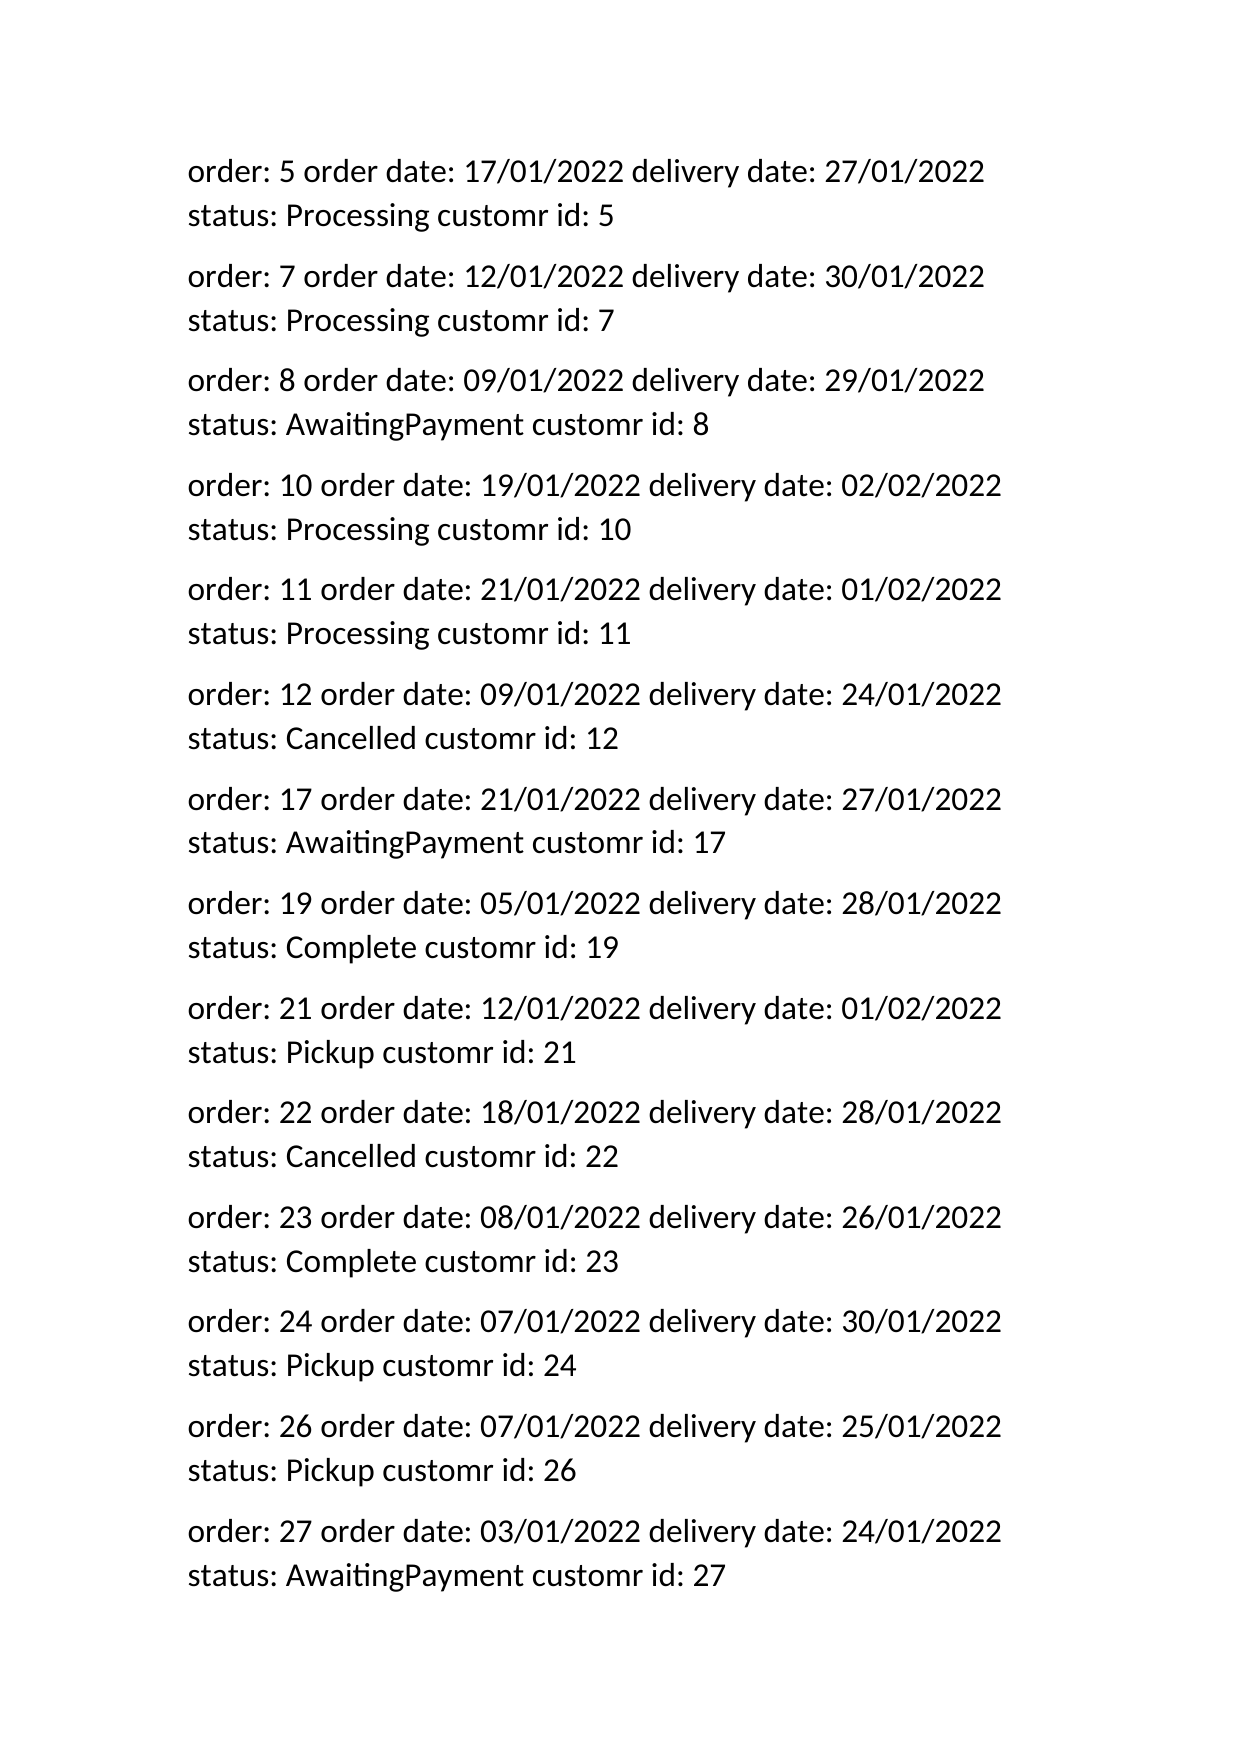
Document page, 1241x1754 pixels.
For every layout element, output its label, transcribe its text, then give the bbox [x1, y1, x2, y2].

text order: 7 order date: 12/01/2022 delivery date: 30/01/2022 status: Processing customr id: 7 [187, 254, 1053, 339]
text order: 24 order date: 07/01/2022 delivery date: 30/01/2022 status: Pickup customr id: 24 [187, 1300, 1053, 1385]
text order: 19 order date: 05/01/2022 delivery date: 28/01/2022 status: Complete customr id: 19 [187, 882, 1053, 967]
text order: 23 order date: 08/01/2022 delivery date: 26/01/2022 status: Complete customr id: 23 [187, 1196, 1053, 1281]
text order: 8 order date: 09/01/2022 delivery date: 29/01/2022 status: AwaitingPayment customr id: 8 [187, 359, 1053, 444]
text order: 12 order date: 09/01/2022 delivery date: 24/01/2022 status: Cancelled customr id: 12 [187, 673, 1053, 758]
text order: 5 order date: 17/01/2022 delivery date: 27/01/2022 status: Processing customr id: 5 [187, 150, 1053, 235]
text order: 22 order date: 18/01/2022 delivery date: 28/01/2022 status: Cancelled customr id: 22 [187, 1091, 1053, 1176]
text order: 11 order date: 21/01/2022 delivery date: 01/02/2022 status: Processing customr id: 11 [187, 568, 1053, 653]
text order: 27 order date: 03/01/2022 delivery date: 24/01/2022 status: AwaitingPayment customr id: 27 [187, 1509, 1053, 1594]
text order: 26 order date: 07/01/2022 delivery date: 25/01/2022 status: Pickup customr id: 26 [187, 1405, 1053, 1490]
text order: 17 order date: 21/01/2022 delivery date: 27/01/2022 status: AwaitingPayment customr id: 17 [187, 777, 1053, 862]
text order: 10 order date: 19/01/2022 delivery date: 02/02/2022 status: Processing customr id: 10 [187, 464, 1053, 548]
text order: 21 order date: 12/01/2022 delivery date: 01/02/2022 status: Pickup customr id: 21 [187, 987, 1053, 1071]
